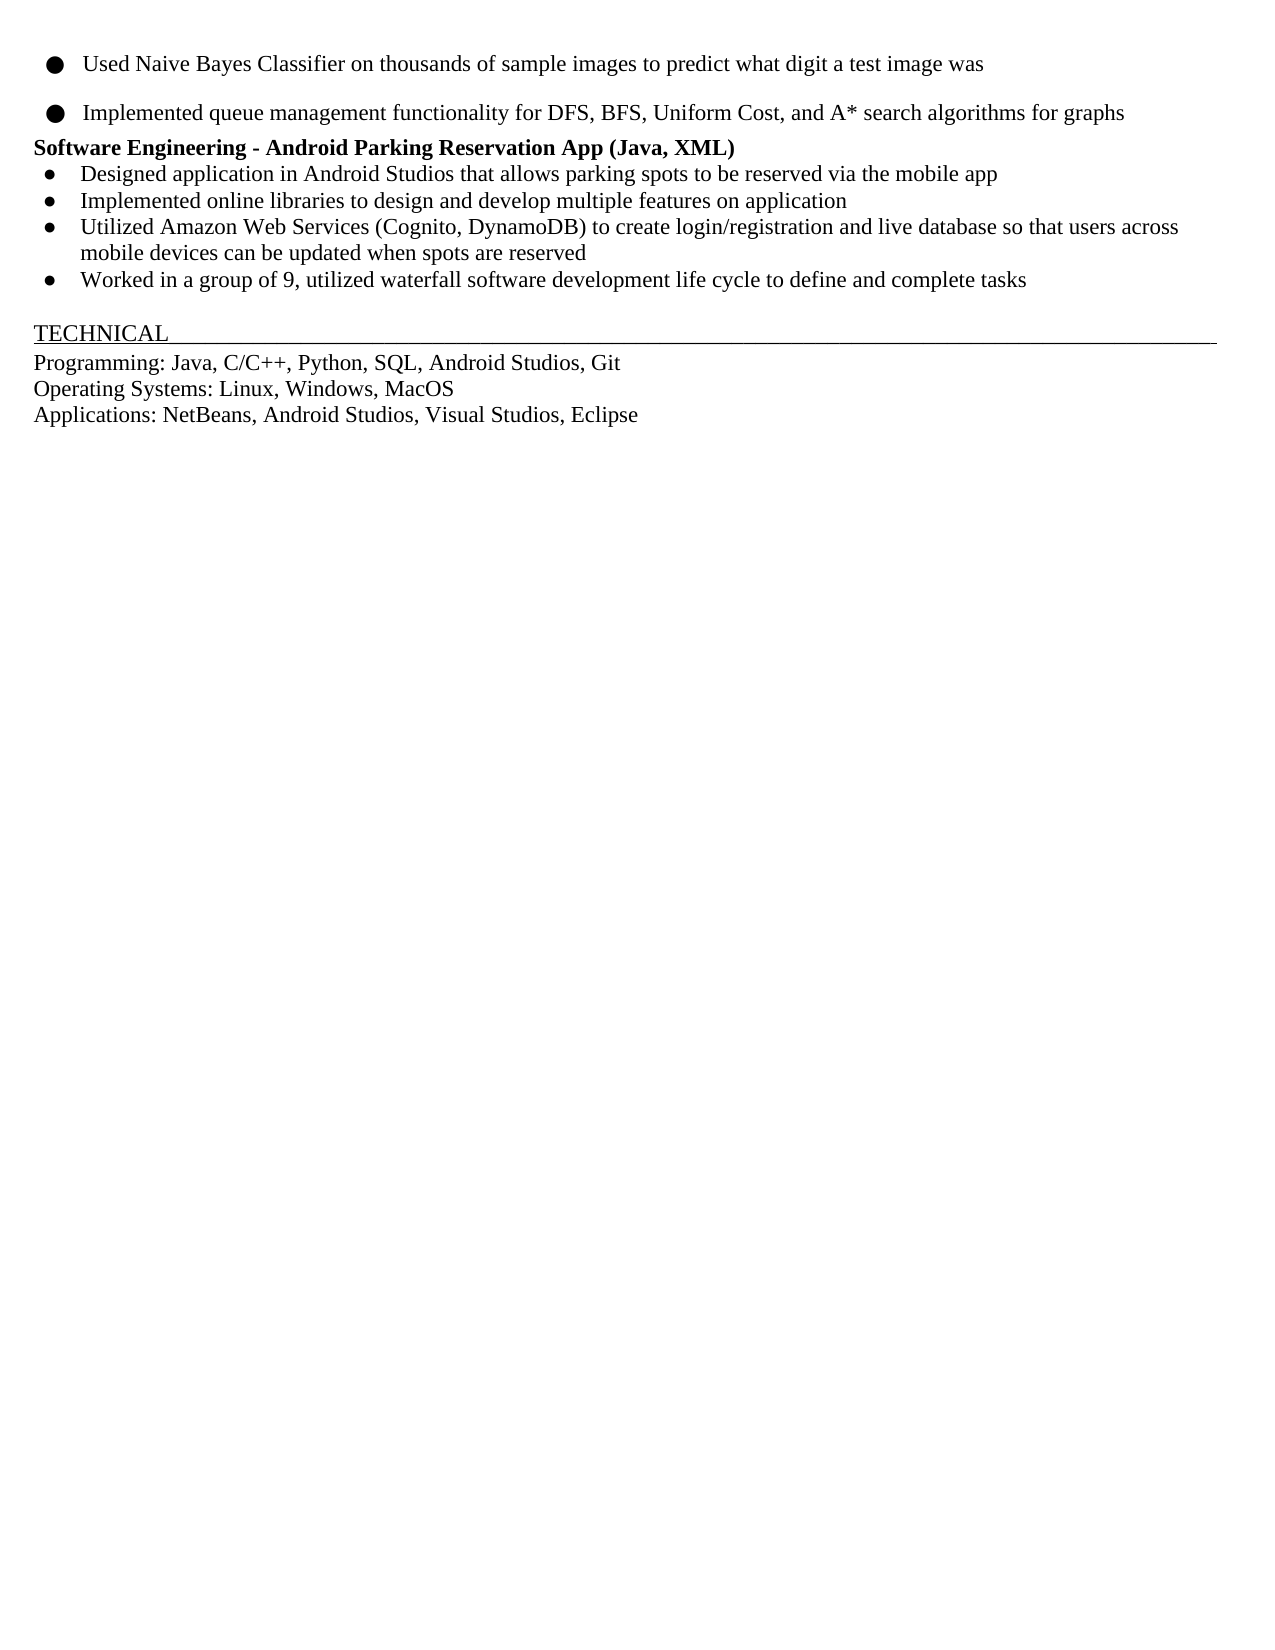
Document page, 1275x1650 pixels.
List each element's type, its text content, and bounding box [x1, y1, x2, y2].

subtitle TECHNICAL_______________________________________________________________________________________ [33, 318, 1233, 346]
subtitle Implemented queue management functionality for DFS, BFS, Uniform Cost, and A* search algorithms for graphs [45, 85, 1233, 134]
list Implemented online libraries to design and develop multiple features on application [43, 187, 1233, 213]
text Operating Systems: Linux, Windows, MacOS [33, 375, 1233, 402]
text Applications: NetBeans, Android Studios, Visual Studios, Eclipse [33, 402, 1233, 428]
list Designed application in Android Studios that allows parking spots to be reserved via the mobile app [43, 160, 1233, 187]
text Programming: Java, C/C++, Python, SQL, Android Studios, Git [33, 349, 1233, 375]
list Worked in a group of 9, utilized waterfall software development life cycle to define and complete tasks [43, 266, 1233, 292]
text Software Engineering - Android Parking Reservation App (Java, XML) [33, 134, 1233, 160]
list Used Naive Bayes Classifier on thousands of sample images to predict what digit a test image was [45, 37, 1233, 84]
list Utilized Amazon Web Services (Cognito, DynamoDB) to create login/registration and live database so that users across mobile devices can be updated when spots are reserved [43, 213, 1233, 266]
